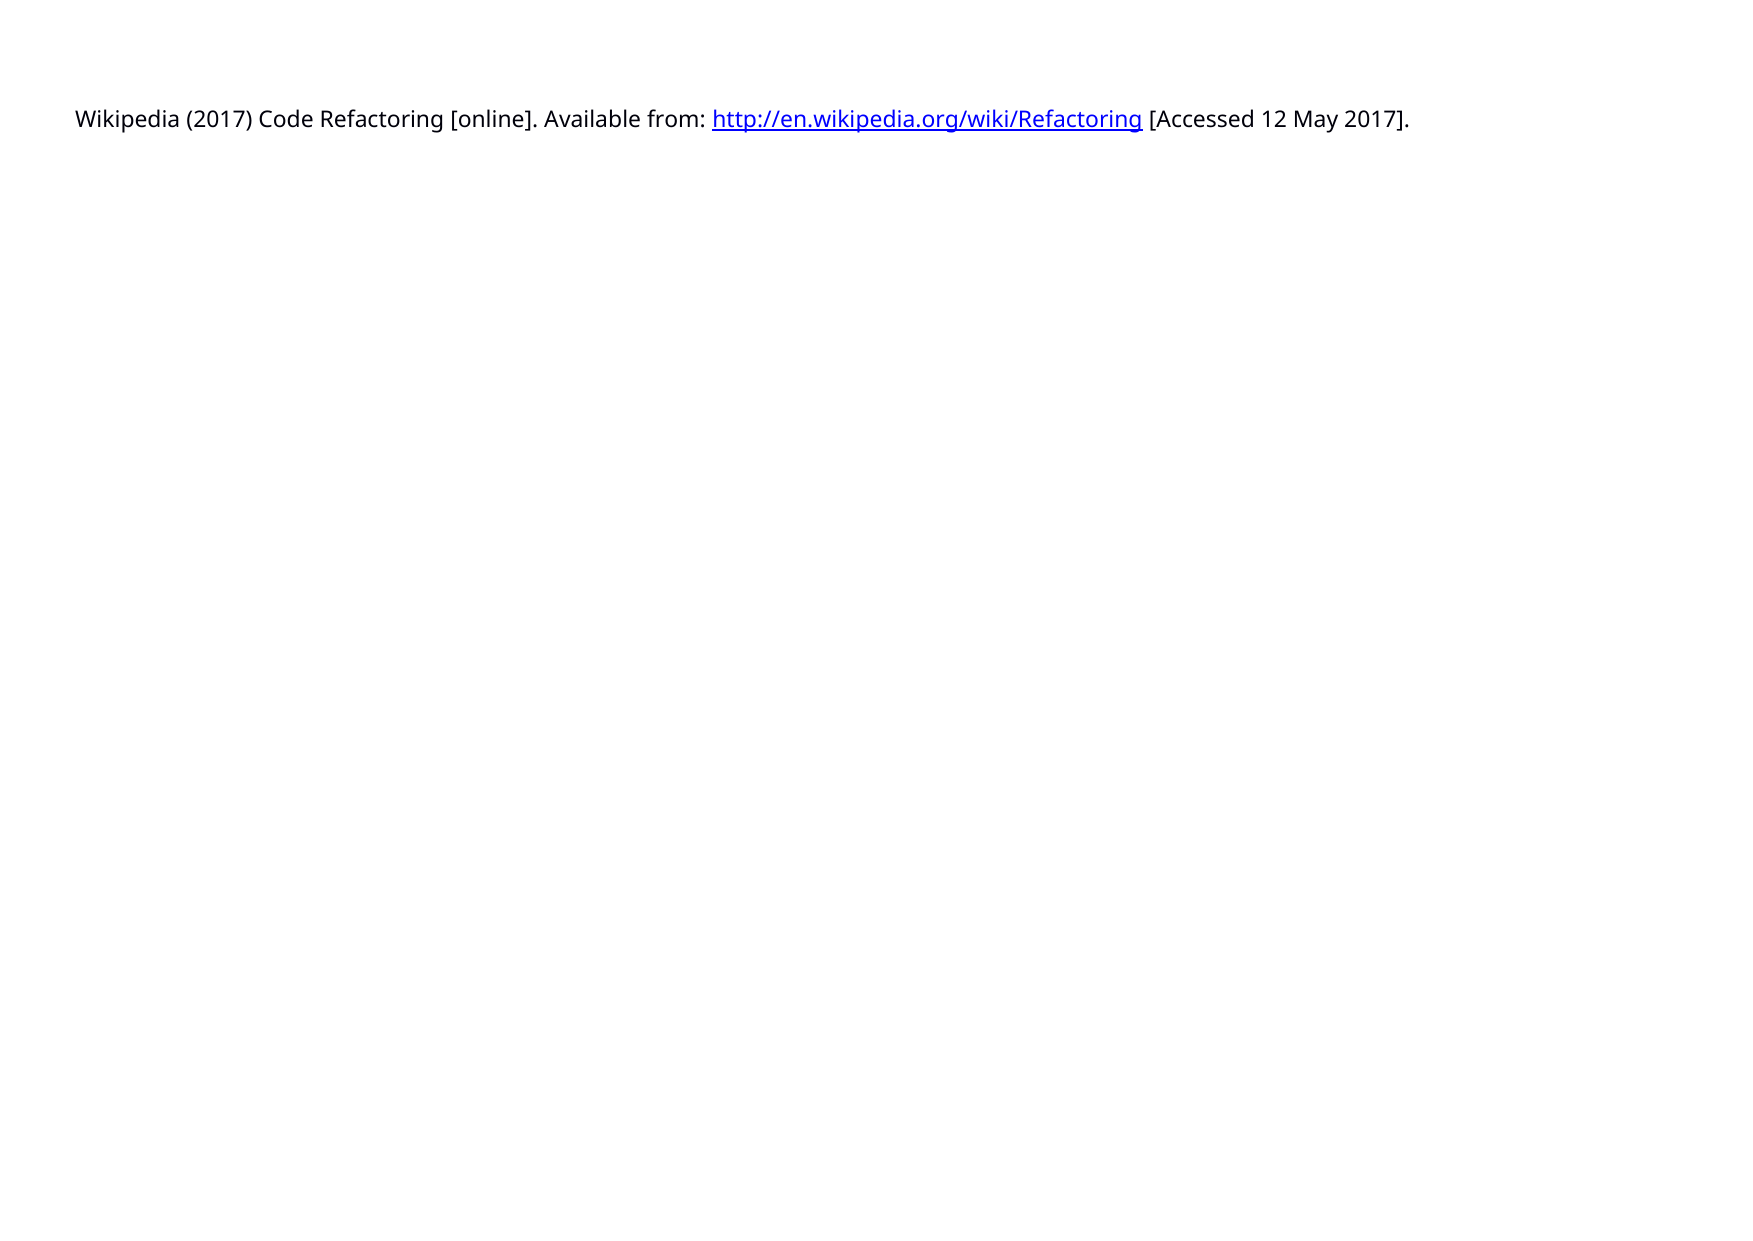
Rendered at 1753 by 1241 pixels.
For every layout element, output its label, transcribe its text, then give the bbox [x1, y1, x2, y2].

text Wikipedia (2017) Code Refactoring [online]. Available from: http://en.wikipedia.org/wiki/Refactoring [Accessed 12 May 2017]. [75, 103, 1677, 134]
